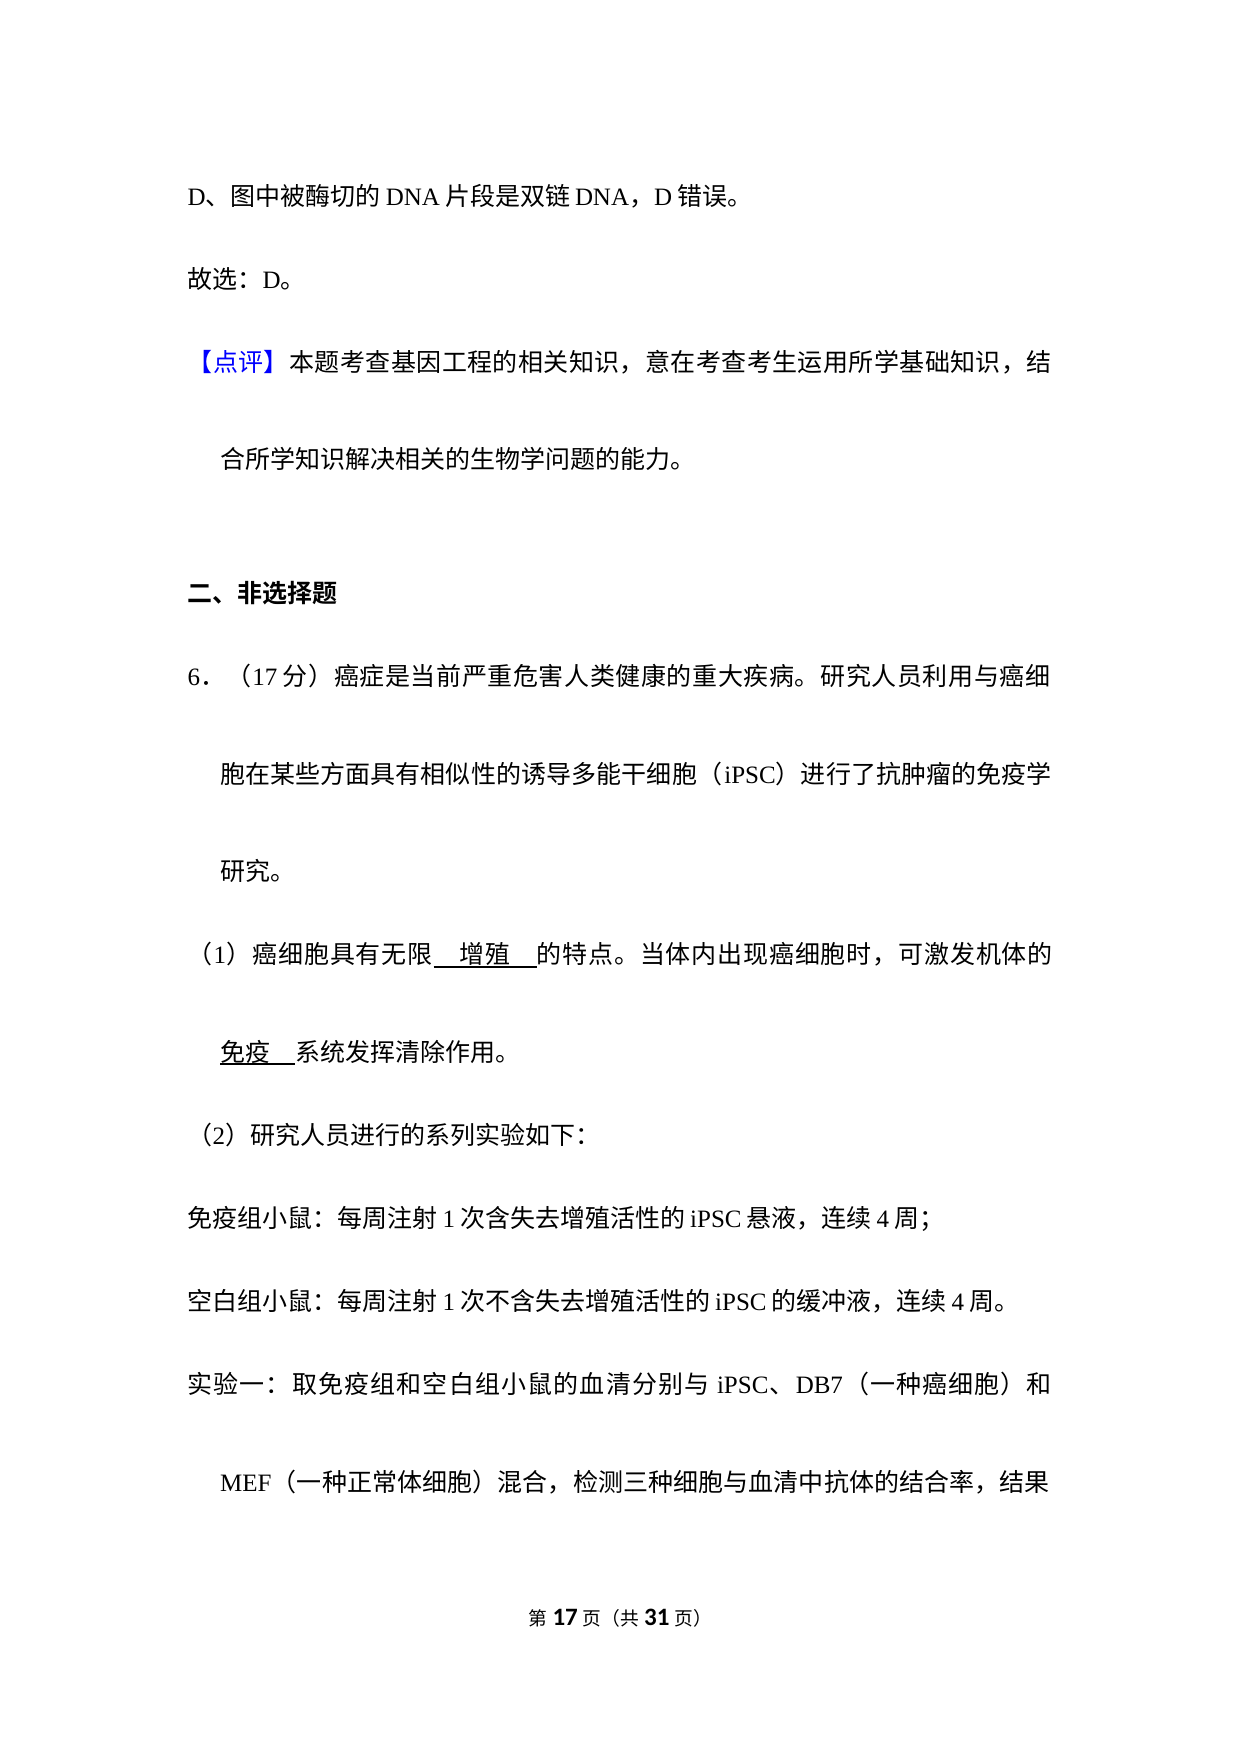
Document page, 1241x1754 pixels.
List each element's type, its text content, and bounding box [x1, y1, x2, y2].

text 免疫组小鼠：每周注射1次含失去增殖活性的iPSC悬液，连续4周； [187, 1184, 1053, 1249]
text （2）研究人员进行的系列实验如下： [187, 1101, 1053, 1166]
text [187, 1351, 1053, 1513]
text 空白组小鼠：每周注射1次不含失去增殖活性的iPSC的缓冲液，连续4周。 [187, 1267, 1053, 1332]
text 6．（17分）癌症是当前严重危害人类健康的重大疾病。研究人员利用与癌细胞在某些方面具有相似性的诱导多能干细胞（iPSC）进行了抗肿瘤的免疫学研究。 [187, 642, 1053, 902]
text 二、非选择题 [187, 559, 1053, 624]
text 【点评】本题考查基因工程的相关知识，意在考查考生运用所学基础知识，结合所学知识解决相关的生物学问题的能力。 [187, 328, 1053, 491]
text D、图中被酶切的DNA片段是双链DNA，D错误。 [187, 162, 1053, 227]
text （1）癌细胞具有无限 增殖 的特点。当体内出现癌细胞时，可激发机体的 免疫 系统发挥清除作用。 [187, 921, 1053, 1083]
text 故选：D。 [187, 245, 1053, 310]
